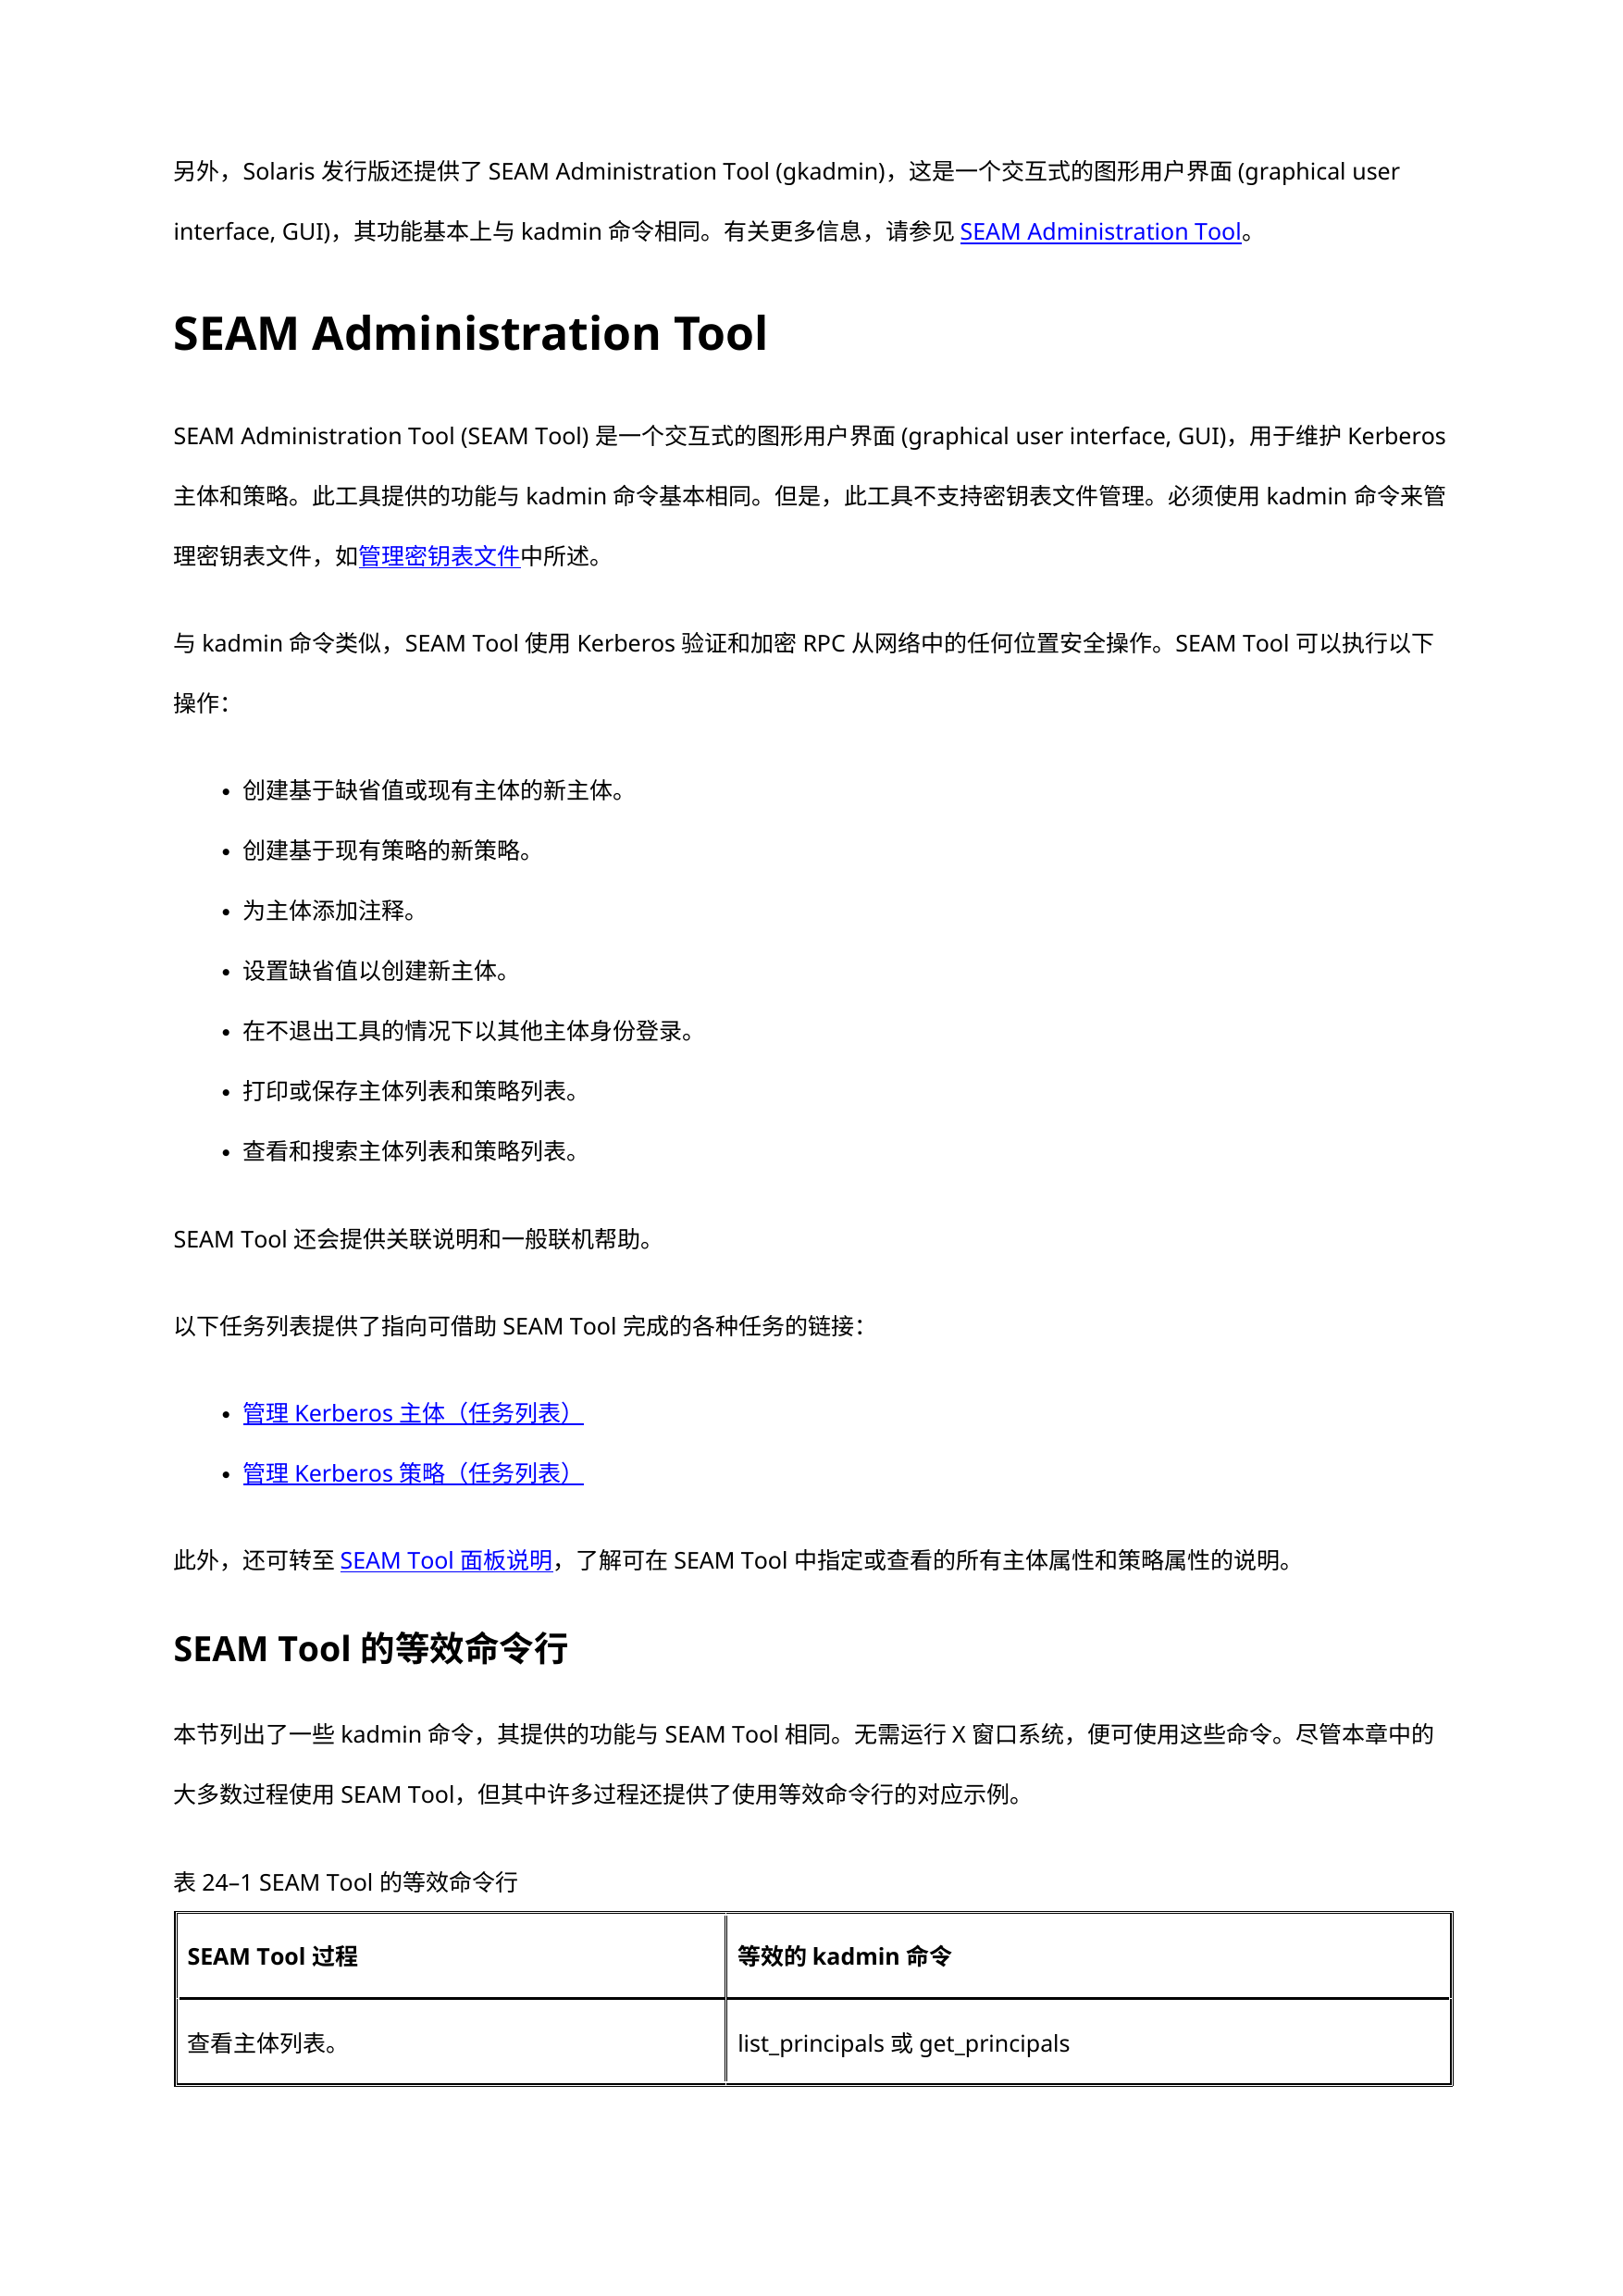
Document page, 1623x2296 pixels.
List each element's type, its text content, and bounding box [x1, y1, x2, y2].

table_header 等效的 kadmin 命令 [726, 1914, 1450, 1997]
text SEAM Tool 的等效命令行 [173, 1616, 1449, 1676]
text 以下任务列表提供了指向可借助 SEAM Tool 完成的各种任务的链接： [173, 1295, 1449, 1355]
text 本节列出了一些 kadmin 命令，其提供的功能与 SEAM Tool 相同。无需运行 X 窗口系统，便可使用这些命令。尽管本章中的大多数过程使用 SEAM Tool，但其中许多过程还提供了使用等效命令行的对应示例。 [173, 1704, 1449, 1824]
text SEAM Administration Tool (SEAM Tool) 是一个交互式的图形用户界面 (graphical user interface, GUI)，用于维护 Kerberos 主体和策略。此工具提供的功能与 kadmin 命令基本相同。但是，此工具不支持密钥表文件管理。必须使用 kadmin 命令来管理密钥表文件，如管理密钥表文件中所述。 [173, 404, 1449, 585]
text 与 kadmin 命令类似，SEAM Tool 使用 Kerberos 验证和加密 RPC 从网络中的任何位置安全操作。SEAM Tool 可以执行以下操作： [173, 612, 1449, 732]
text 表 24–1 SEAM Tool 的等效命令行 [173, 1851, 1449, 1911]
list 为主体添加注释。 [223, 880, 1449, 940]
list 创建基于现有策略的新策略。 [223, 820, 1449, 880]
text SEAM Tool 还会提供关联说明和一般联机帮助。 [173, 1208, 1449, 1268]
list 创建基于缺省值或现有主体的新主体。 [223, 760, 1449, 820]
list 查看和搜索主体列表和策略列表。 [223, 1121, 1449, 1181]
list 管理 Kerberos 主体（任务列表） [223, 1382, 1449, 1442]
table_header SEAM Tool 过程 [178, 1914, 725, 1997]
text 另外，Solaris 发行版还提供了 SEAM Administration Tool (gkadmin)，这是一个交互式的图形用户界面 (graphical user interface, GUI)，其功能基本上与 kadmin 命令相同。有关更多信息，请参见SEAM Administration Tool。 [173, 140, 1449, 260]
list 在不退出工具的情况下以其他主体身份登录。 [223, 1000, 1449, 1061]
table_cell list_principals 或 get_principals [726, 1997, 1452, 2083]
text SEAM Administration Tool [173, 288, 1449, 378]
text 此外，还可转至SEAM Tool 面板说明，了解可在 SEAM Tool 中指定或查看的所有主体属性和策略属性的说明。 [173, 1529, 1449, 1589]
list 管理 Kerberos 策略（任务列表） [223, 1442, 1449, 1502]
table_cell 查看主体列表。 [176, 1997, 725, 2083]
list 设置缺省值以创建新主体。 [223, 940, 1449, 1000]
list 打印或保存主体列表和策略列表。 [223, 1061, 1449, 1121]
